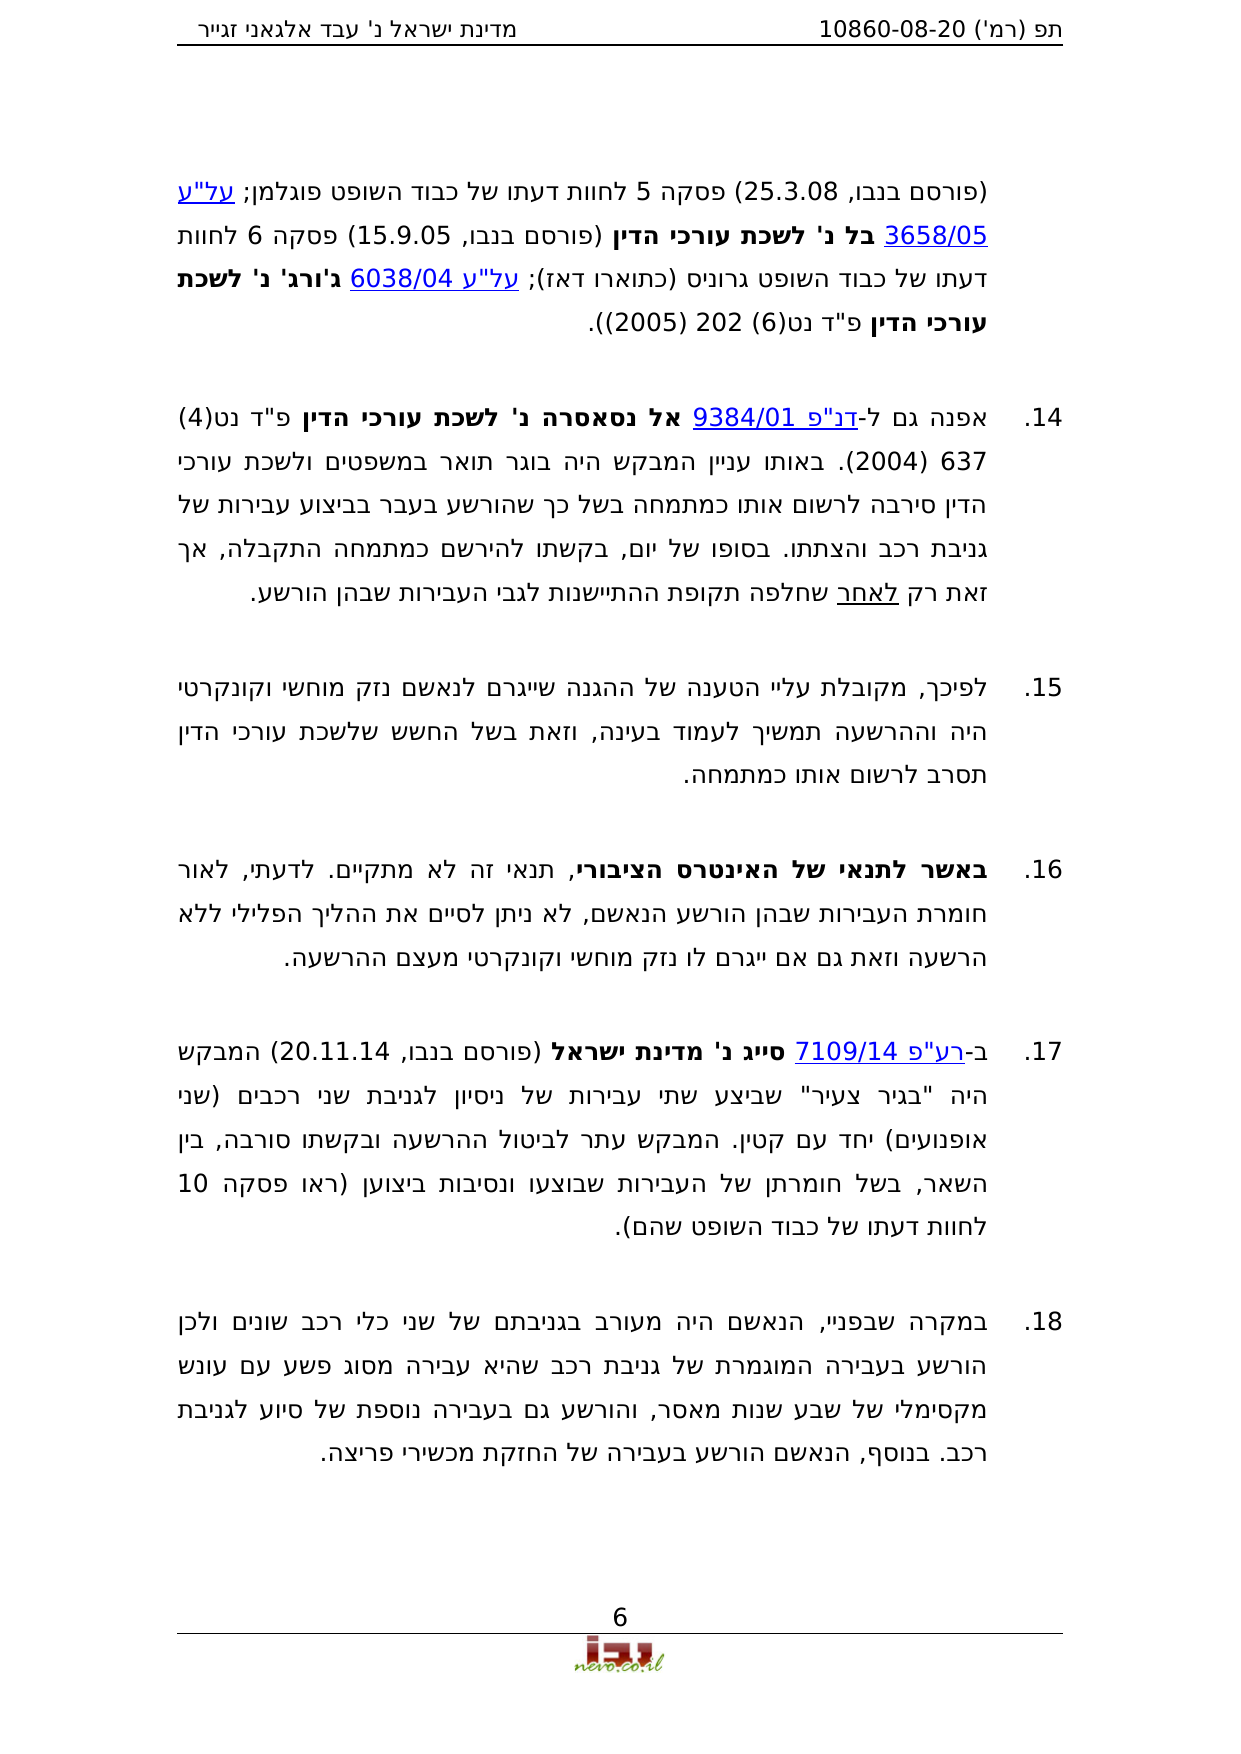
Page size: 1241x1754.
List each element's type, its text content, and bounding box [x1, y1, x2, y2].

text 16. באשר לתנאי של האינטרס הציבורי, תנאי זה לא מתקיים. לדעתי, לאור חומרת העבירות שבהן הורשע הנאשם, לא ניתן לסיים את ההליך הפלילי ללא הרשעה וזאת גם אם ייגרם לו נזק מוחשי וקונקרטי מעצם ההרשעה. [177, 855, 1063, 972]
text 18. במקרה שבפניי, הנאשם היה מעורב בגניבתם של שני כלי רכב שונים ולכן הורשע בעבירה המוגמרת של גניבת רכב שהיא עבירה מסוג פשע עם עונש מקסימלי של שבע שנות מאסר, והורשע גם בעבירה נוספת של סיוע לגניבת רכב. בנוסף, הנאשם הורשע בעבירה של החזקת מכשירי פריצה. [177, 1307, 1063, 1468]
text 17. ב-רע"פ 7109/14 סייג נ' מדינת ישראל (פורסם בנבו, 20.11.14) המבקש היה "בגיר צעיר" שביצע שתי עבירות של ניסיון לגניבת שני רכבים (שני אופנועים) יחד עם קטין. המבקש עתר לביטול ההרשעה ובקשתו סורבה, בין השאר, בשל חומרתן של העבירות שבוצעו ונסיבות ביצוען (ראו פסקה 10 לחוות דעתו של כבוד השופט שהם). [177, 1038, 1063, 1242]
picture [574, 1635, 666, 1673]
text 15. לפיכך, מקובלת עליי הטענה של ההגנה שייגרם לנאשם נזק מוחשי וקונקרטי היה וההרשעה תמשיך לעמוד בעינה, וזאת בשל החשש שלשכת עורכי הדין תסרב לרשום אותו כמתמחה. [177, 673, 1063, 790]
text 14. אפנה גם ל-דנ"פ 9384/01 אל נסאסרה נ' לשכת עורכי הדין פ"ד נט(4) 637 (2004). באותו עניין המבקש היה בוגר תואר במשפטים ולשכת עורכי הדין סירבה לרשום אותו כמתמחה בשל כך שהורשע בעבר בביצוע עבירות של גניבת רכב והצתתו. בסופו של יום, בקשתו להירשם כמתמחה התקבלה, אך זאת רק לאחר שחלפה תקופת ההתיישנות לגבי העבירות שבהן הורשע. [177, 403, 1063, 607]
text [177, 177, 1063, 338]
